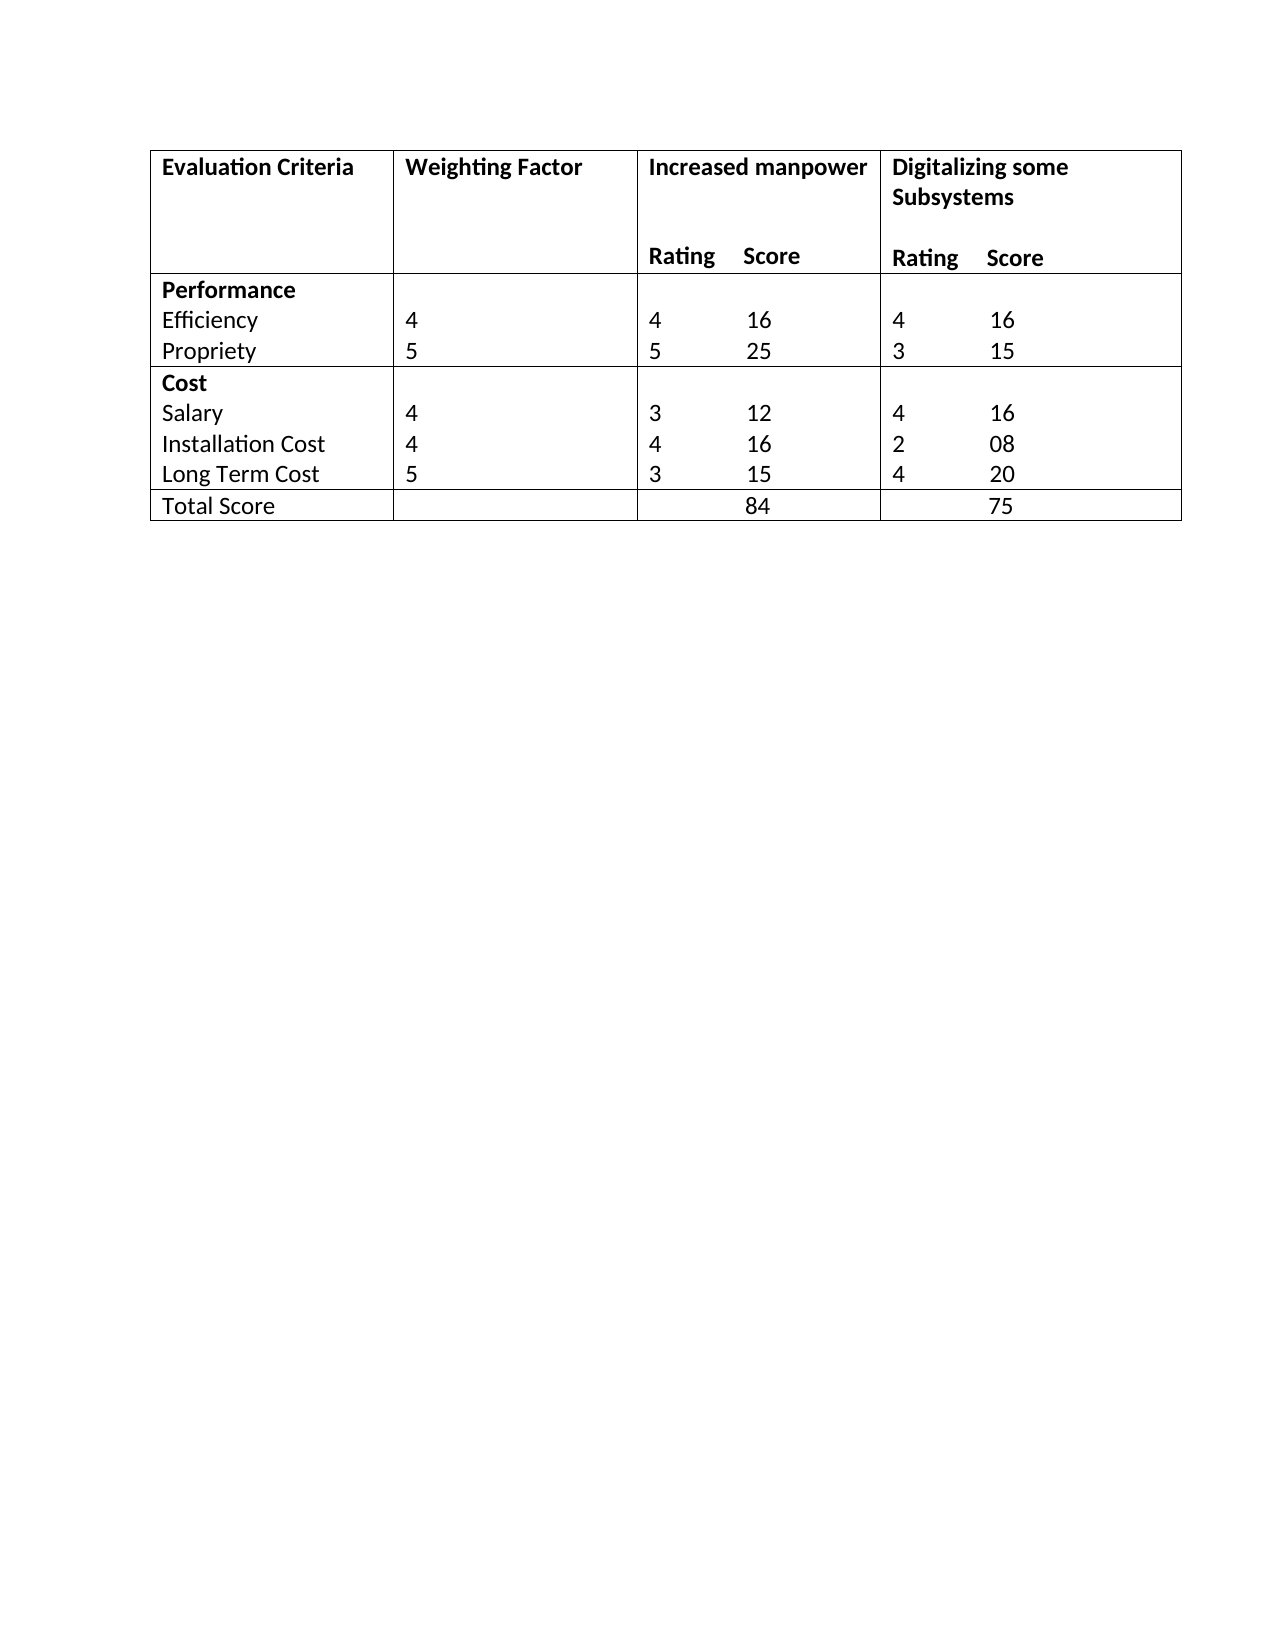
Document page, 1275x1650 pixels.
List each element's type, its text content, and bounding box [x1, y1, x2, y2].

table_cell 4 5 [394, 274, 637, 366]
table_header Increased manpower Rating Score [638, 151, 880, 273]
table_cell 4 16 2 08 4 20 [881, 367, 1181, 489]
table_cell 75 [881, 490, 1181, 520]
table_header Evaluation Criteria [151, 151, 393, 273]
table_cell Cost Salary Installation Cost Long Term Cost [151, 367, 393, 489]
table_cell [394, 490, 637, 520]
table_header Digitalizing some Subsystems Rating Score [881, 151, 1181, 273]
table_cell 4 4 5 [394, 367, 637, 489]
table_cell Performance Efficiency Propriety [151, 274, 393, 366]
table_cell 4 16 3 15 [881, 274, 1181, 366]
table_cell 3 12 4 16 3 15 [638, 367, 880, 489]
table_cell Total Score [151, 490, 393, 520]
table_cell 84 [638, 490, 880, 520]
table_cell 4 16 5 25 [638, 274, 880, 366]
table_header Weighting Factor [394, 151, 637, 273]
